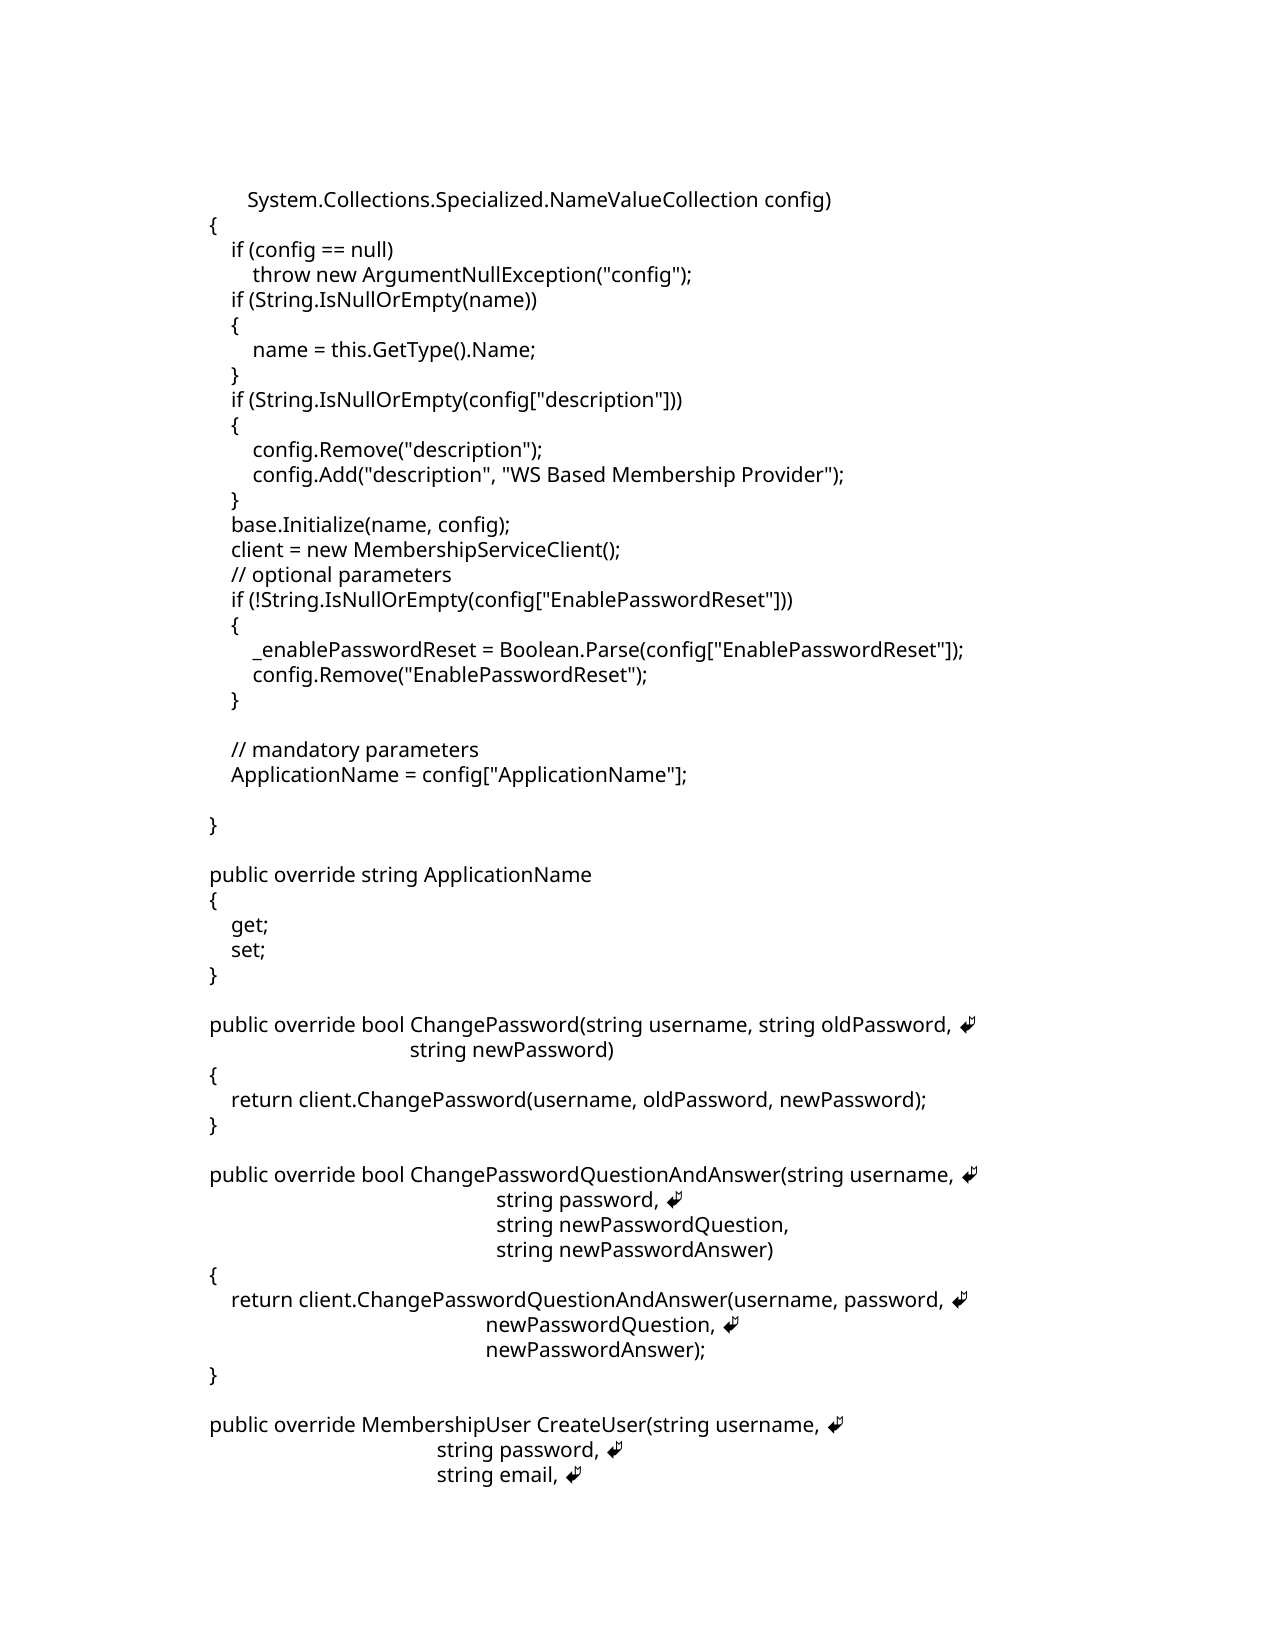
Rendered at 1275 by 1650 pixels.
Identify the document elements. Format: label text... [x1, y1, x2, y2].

text config.Remove("description"); [187, 437, 1072, 462]
text // mandatory parameters [187, 737, 1072, 762]
text if (String.IsNullOrEmpty(config["description"])) [187, 387, 1072, 412]
text public override MembershipUser CreateUser(string username, [187, 1412, 1072, 1437]
text get; [187, 912, 1072, 937]
text string newPasswordAnswer) [187, 1237, 1072, 1262]
text { [187, 1062, 1072, 1087]
text { [187, 212, 1072, 237]
text string password, [187, 1187, 1072, 1212]
text string newPasswordQuestion, [187, 1212, 1072, 1237]
text } [187, 812, 1072, 837]
text config.Remove("EnablePasswordReset"); [187, 662, 1072, 687]
text public override bool ChangePasswordQuestionAndAnswer(string username, [187, 1162, 1072, 1187]
text } [187, 487, 1072, 512]
text // optional parameters [187, 562, 1072, 587]
text { [187, 312, 1072, 337]
text if (config == null) [187, 237, 1072, 262]
text } [187, 362, 1072, 387]
text public override string ApplicationName [187, 862, 1072, 887]
text if (String.IsNullOrEmpty(name)) [187, 287, 1072, 312]
text } [187, 1112, 1072, 1137]
text string password, [187, 1437, 1072, 1462]
text string email, [187, 1462, 1072, 1487]
text } [187, 1362, 1072, 1387]
text newPasswordAnswer); [187, 1337, 1072, 1362]
text { [187, 612, 1072, 637]
text if (!String.IsNullOrEmpty(config["EnablePasswordReset"])) [187, 587, 1072, 612]
text throw new ArgumentNullException("config"); [187, 262, 1072, 287]
text { [187, 412, 1072, 437]
text ApplicationName = config["ApplicationName"]; [187, 762, 1072, 787]
text client = new MembershipServiceClient(); [187, 537, 1072, 562]
text base.Initialize(name, config); [187, 512, 1072, 537]
text System.Collections.Specialized.NameValueCollection config) [187, 187, 1072, 212]
text name = this.GetType().Name; [187, 337, 1072, 362]
text public override bool ChangePassword(string username, string oldPassword, [187, 1012, 1072, 1037]
text return client.ChangePassword(username, oldPassword, newPassword); [187, 1087, 1072, 1112]
text return client.ChangePasswordQuestionAndAnswer(username, password, [187, 1287, 1072, 1312]
text config.Add("description", "WS Based Membership Provider"); [187, 462, 1072, 487]
text set; [187, 937, 1072, 962]
text newPasswordQuestion, [187, 1312, 1072, 1337]
text _enablePasswordReset = Boolean.Parse(config["EnablePasswordReset"]); [187, 637, 1072, 662]
text } [187, 962, 1072, 987]
text string newPassword) [187, 1037, 1072, 1062]
text { [187, 887, 1072, 912]
text { [187, 1262, 1072, 1287]
text } [187, 687, 1072, 712]
